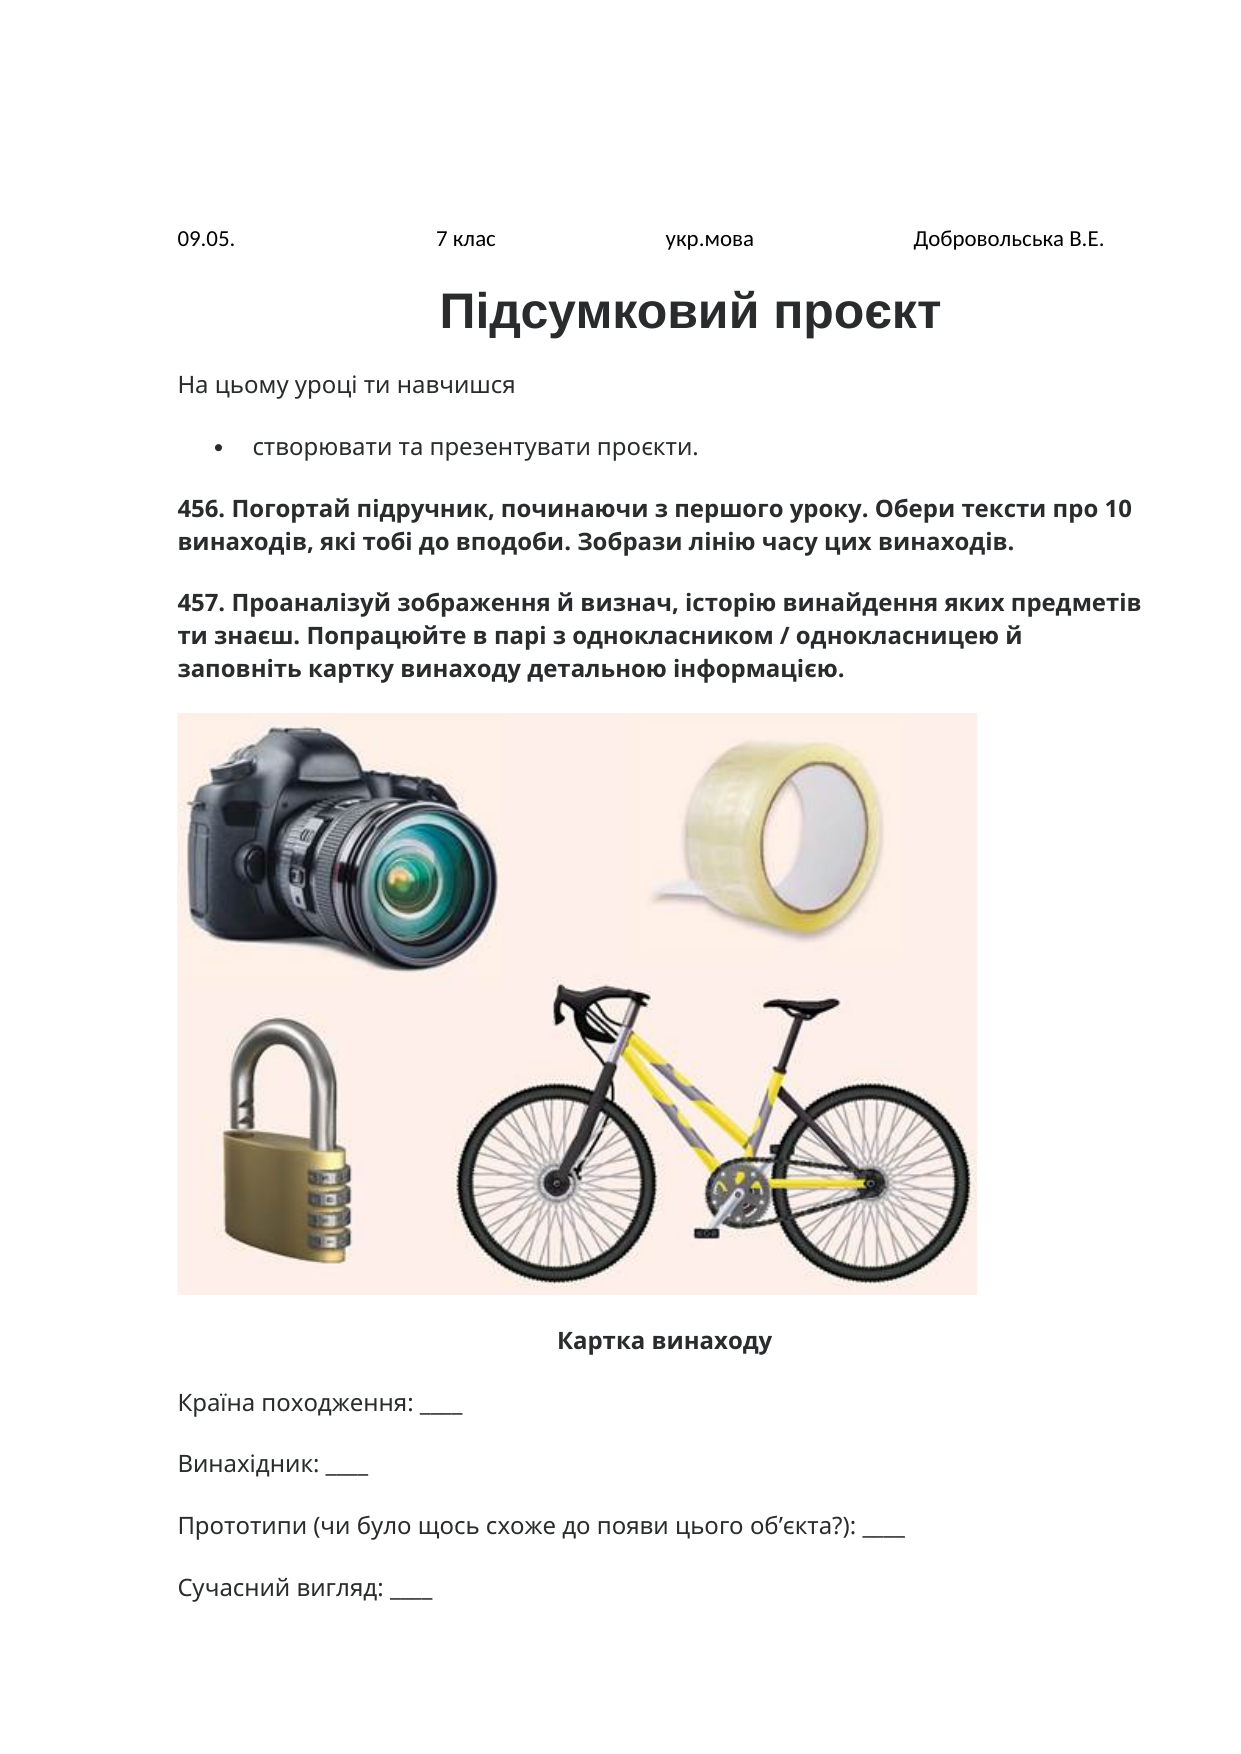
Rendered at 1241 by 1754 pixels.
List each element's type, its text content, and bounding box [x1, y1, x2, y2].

text Сучасний вигляд: ____ [177, 1571, 1152, 1603]
text На цьому уроці ти навчишся [177, 368, 1152, 401]
text 09.05. 7 клас укр.мова Добровольська В.Е. [177, 224, 1152, 252]
list створювати та презентувати проєкти. [215, 430, 1152, 463]
text Підсумковий проєкт [177, 282, 1152, 339]
text 456. Погортай підручник, починаючи з першого уроку. Обери тексти про 10 винаходів, які тобі до вподоби. Зобрази лінію часу цих винаходів. [177, 492, 1152, 557]
text Винахідник: ____ [177, 1447, 1152, 1480]
text Країна походження: ____ [177, 1385, 1152, 1418]
text Картка винаходу [177, 1323, 1152, 1356]
text Прототипи (чи було щось схоже до появи цього об’єкта?): ____ [177, 1509, 1152, 1541]
text 457. Проаналізуй зображення й визнач, історію винайдення яких предметів ти знаєш. Попрацюйте в парі з однокласником / однокласницею й заповніть картку винаходу детальною інформацією. [177, 586, 1152, 684]
picture [177, 713, 978, 1295]
